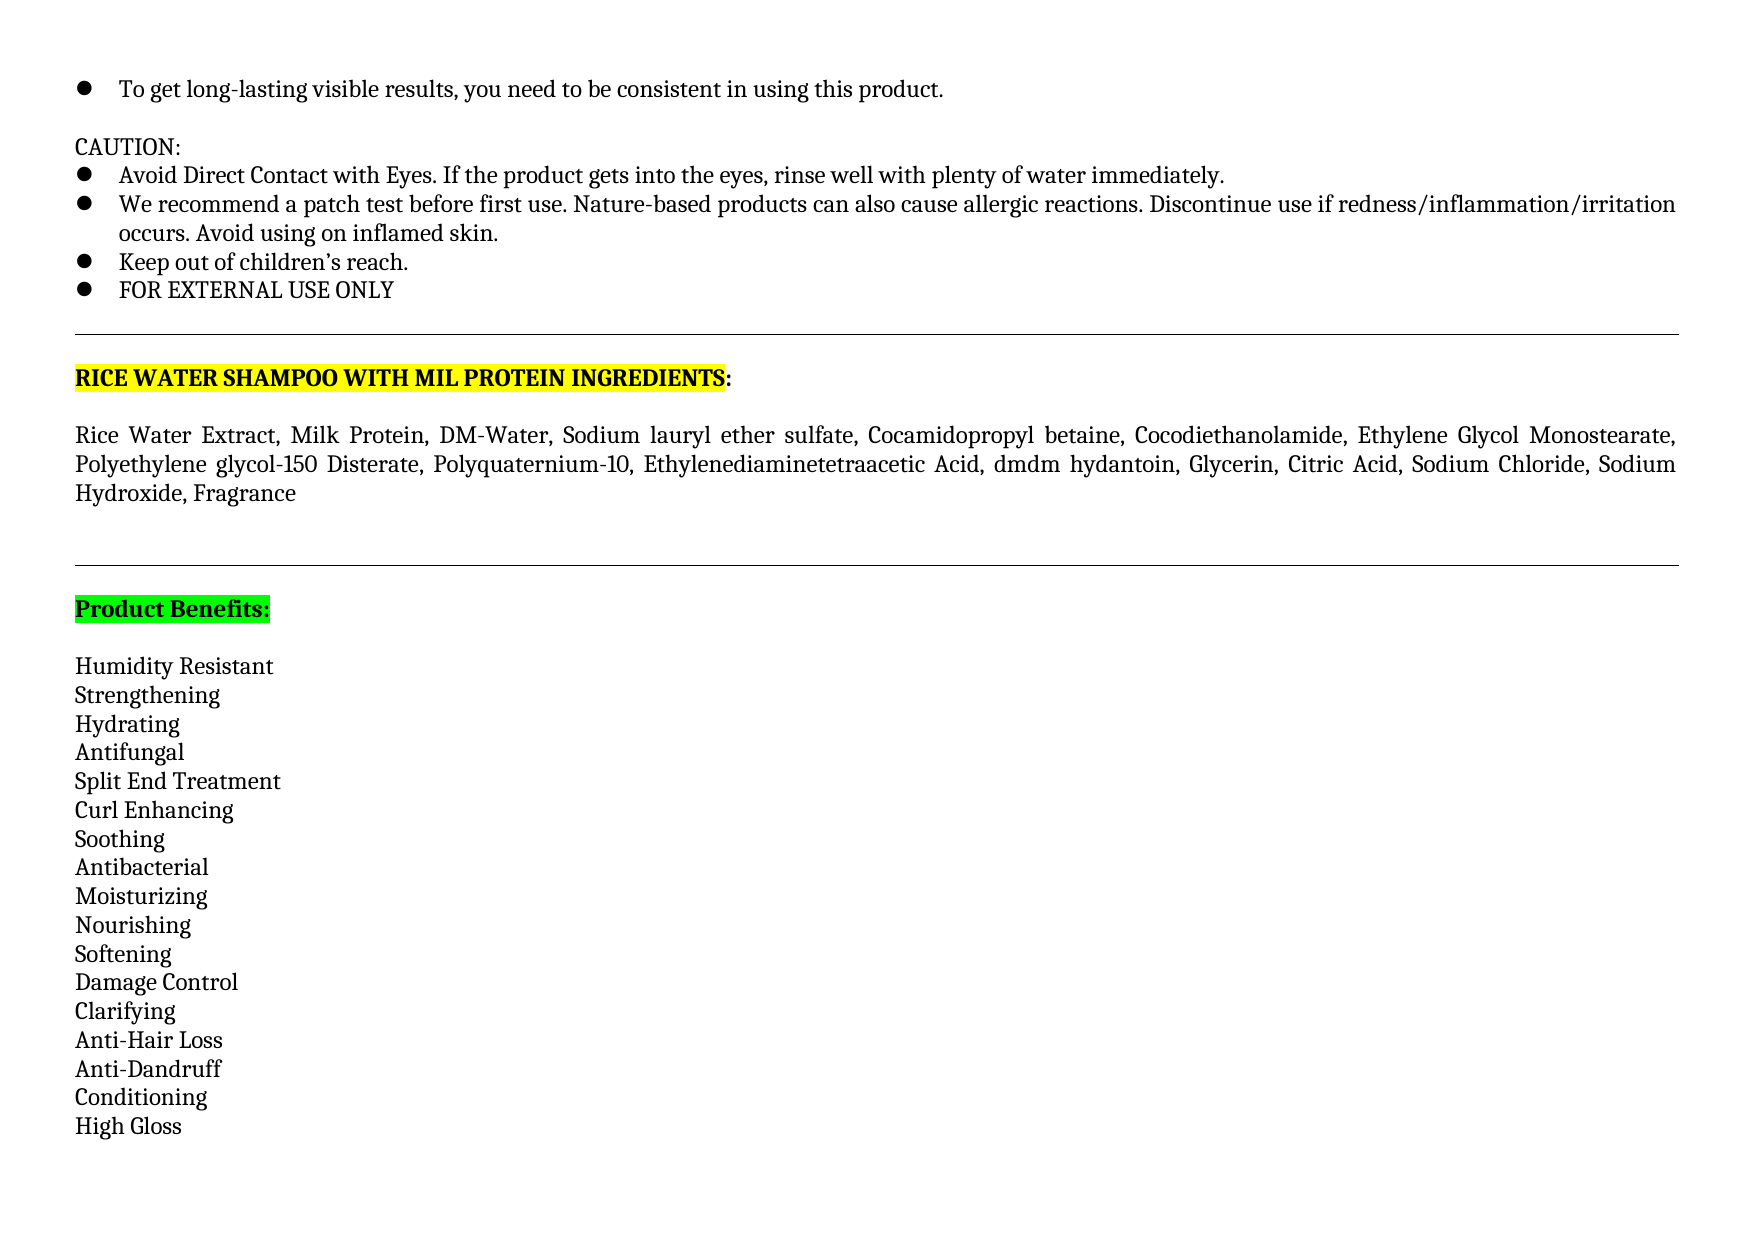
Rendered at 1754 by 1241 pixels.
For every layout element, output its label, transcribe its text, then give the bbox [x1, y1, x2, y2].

list Keep out of children’s reach. [75, 247, 1679, 276]
list Conditioning [75, 1083, 1679, 1112]
list Softening [75, 939, 1679, 968]
list High Gloss [75, 1112, 1679, 1141]
list Curl Enhancing [75, 796, 1679, 824]
list Clarifying [75, 997, 1679, 1026]
list Avoid Direct Contact with Eyes. If the product gets into the eyes, rinse well with plenty of water immediately. [75, 161, 1679, 190]
list Hydrating [75, 709, 1679, 738]
text RICE WATER SHAMPOO WITH MIL PROTEIN INGREDIENTS: [75, 363, 1679, 392]
list We recommend a patch test before first use. Nature-based products can also cause allergic reactions. Discontinue use if redness/inflammation/irritation occurs. Avoid using on inflamed skin. [75, 190, 1679, 247]
text CAUTION: [75, 132, 1679, 161]
list To get long-lasting visible results, you need to be consistent in using this product. [75, 75, 1679, 104]
text Rice Water Extract, Milk Protein, DM-Water, Sodium lauryl ether sulfate, Cocamidopropyl betaine, Cocodiethanolamide, Ethylene Glycol Monostearate, Polyethylene glycol-150 Disterate, Polyquaternium-10, Ethylenediaminetetraacetic Acid, dmdm hydantoin, Glycerin, Citric Acid, Sodium Chloride, Sodium Hydroxide, Fragrance [75, 421, 1679, 507]
list Antibacterial [75, 853, 1679, 882]
list Split End Treatment [75, 767, 1679, 796]
list Moisturizing [75, 882, 1679, 911]
list Product Benefits: [75, 594, 1679, 623]
list Strengthening [75, 681, 1679, 709]
list Humidity Resistant [75, 652, 1679, 681]
list Antifungal [75, 738, 1679, 767]
list Anti-Dandruff [75, 1054, 1679, 1083]
list Soothing [75, 824, 1679, 853]
list FOR EXTERNAL USE ONLY [75, 276, 1679, 305]
list Anti-Hair Loss [75, 1026, 1679, 1054]
list Nourishing [75, 911, 1679, 939]
list Damage Control [75, 968, 1679, 997]
